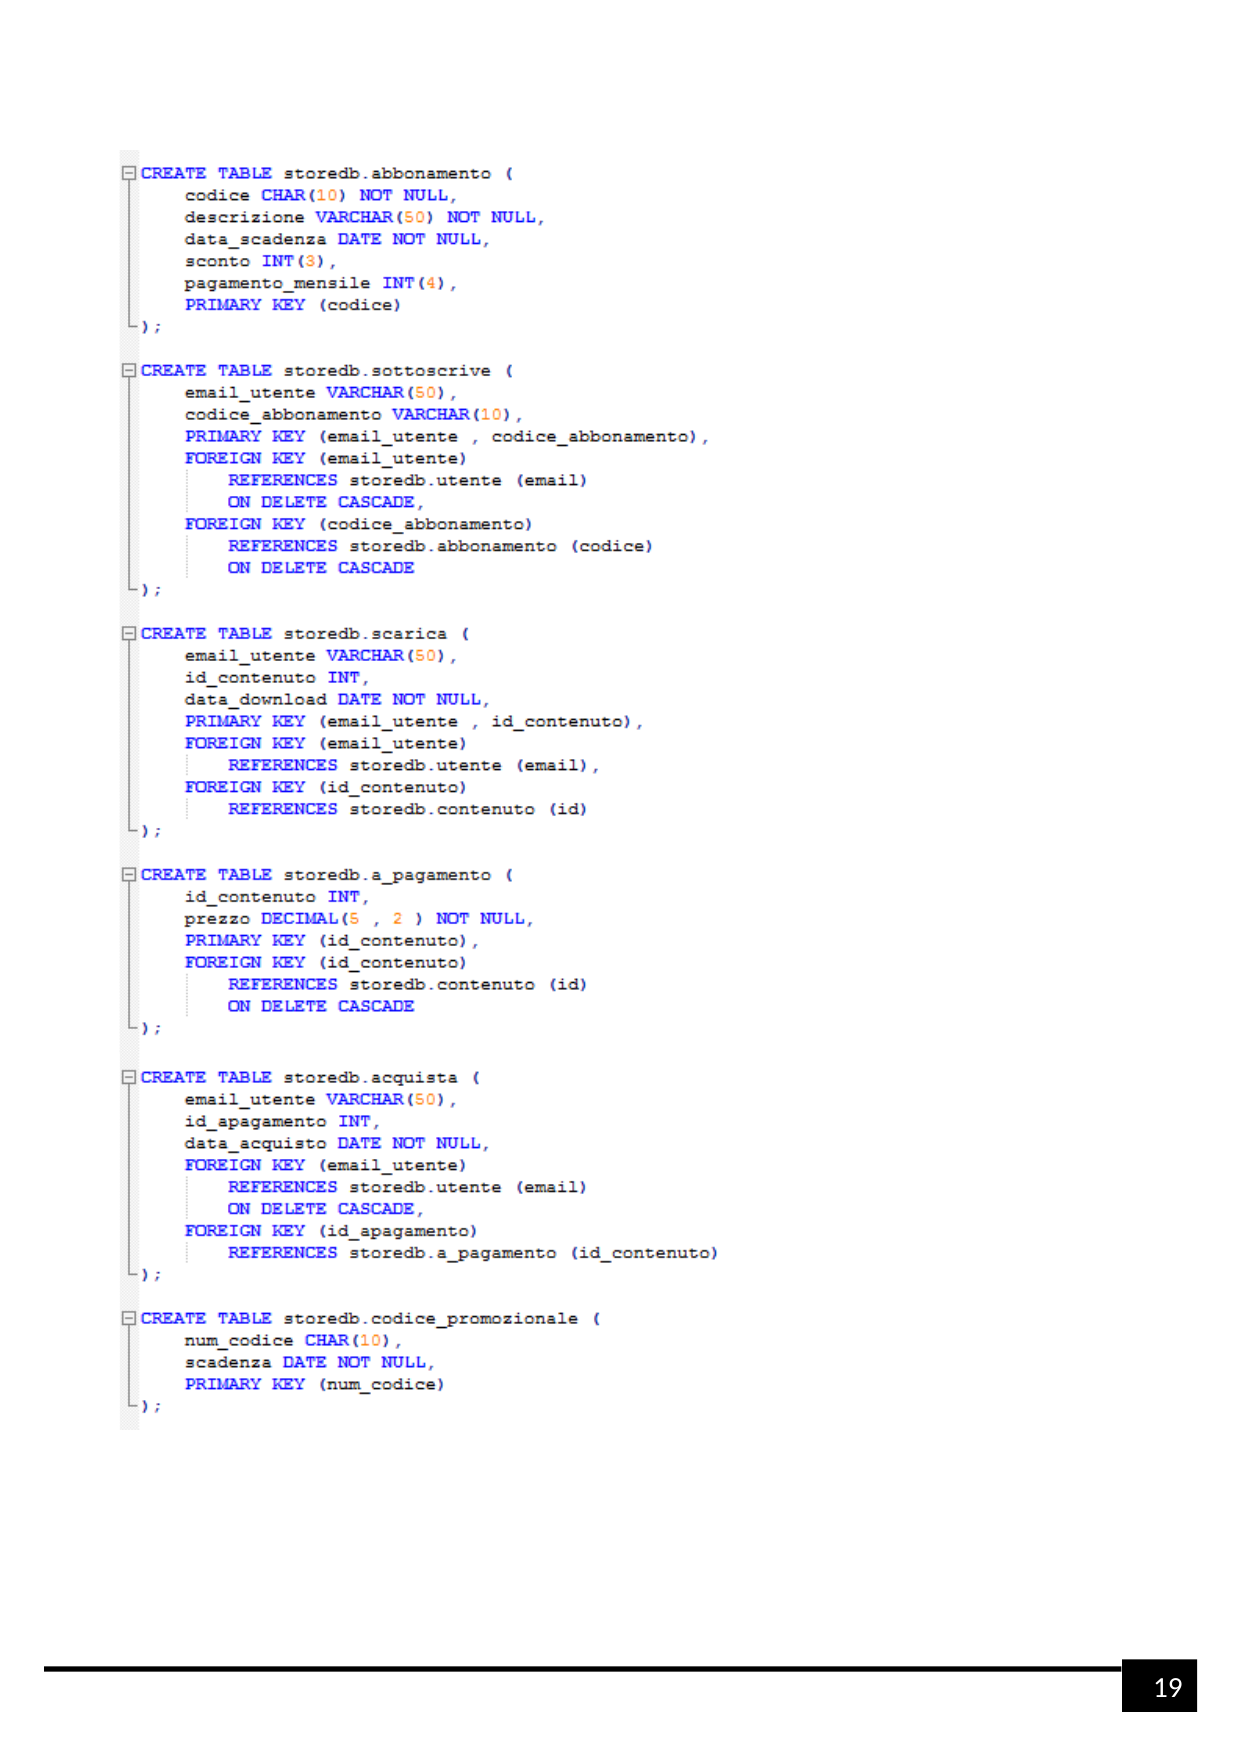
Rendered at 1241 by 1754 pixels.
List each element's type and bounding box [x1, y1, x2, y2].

picture [118, 150, 742, 1054]
